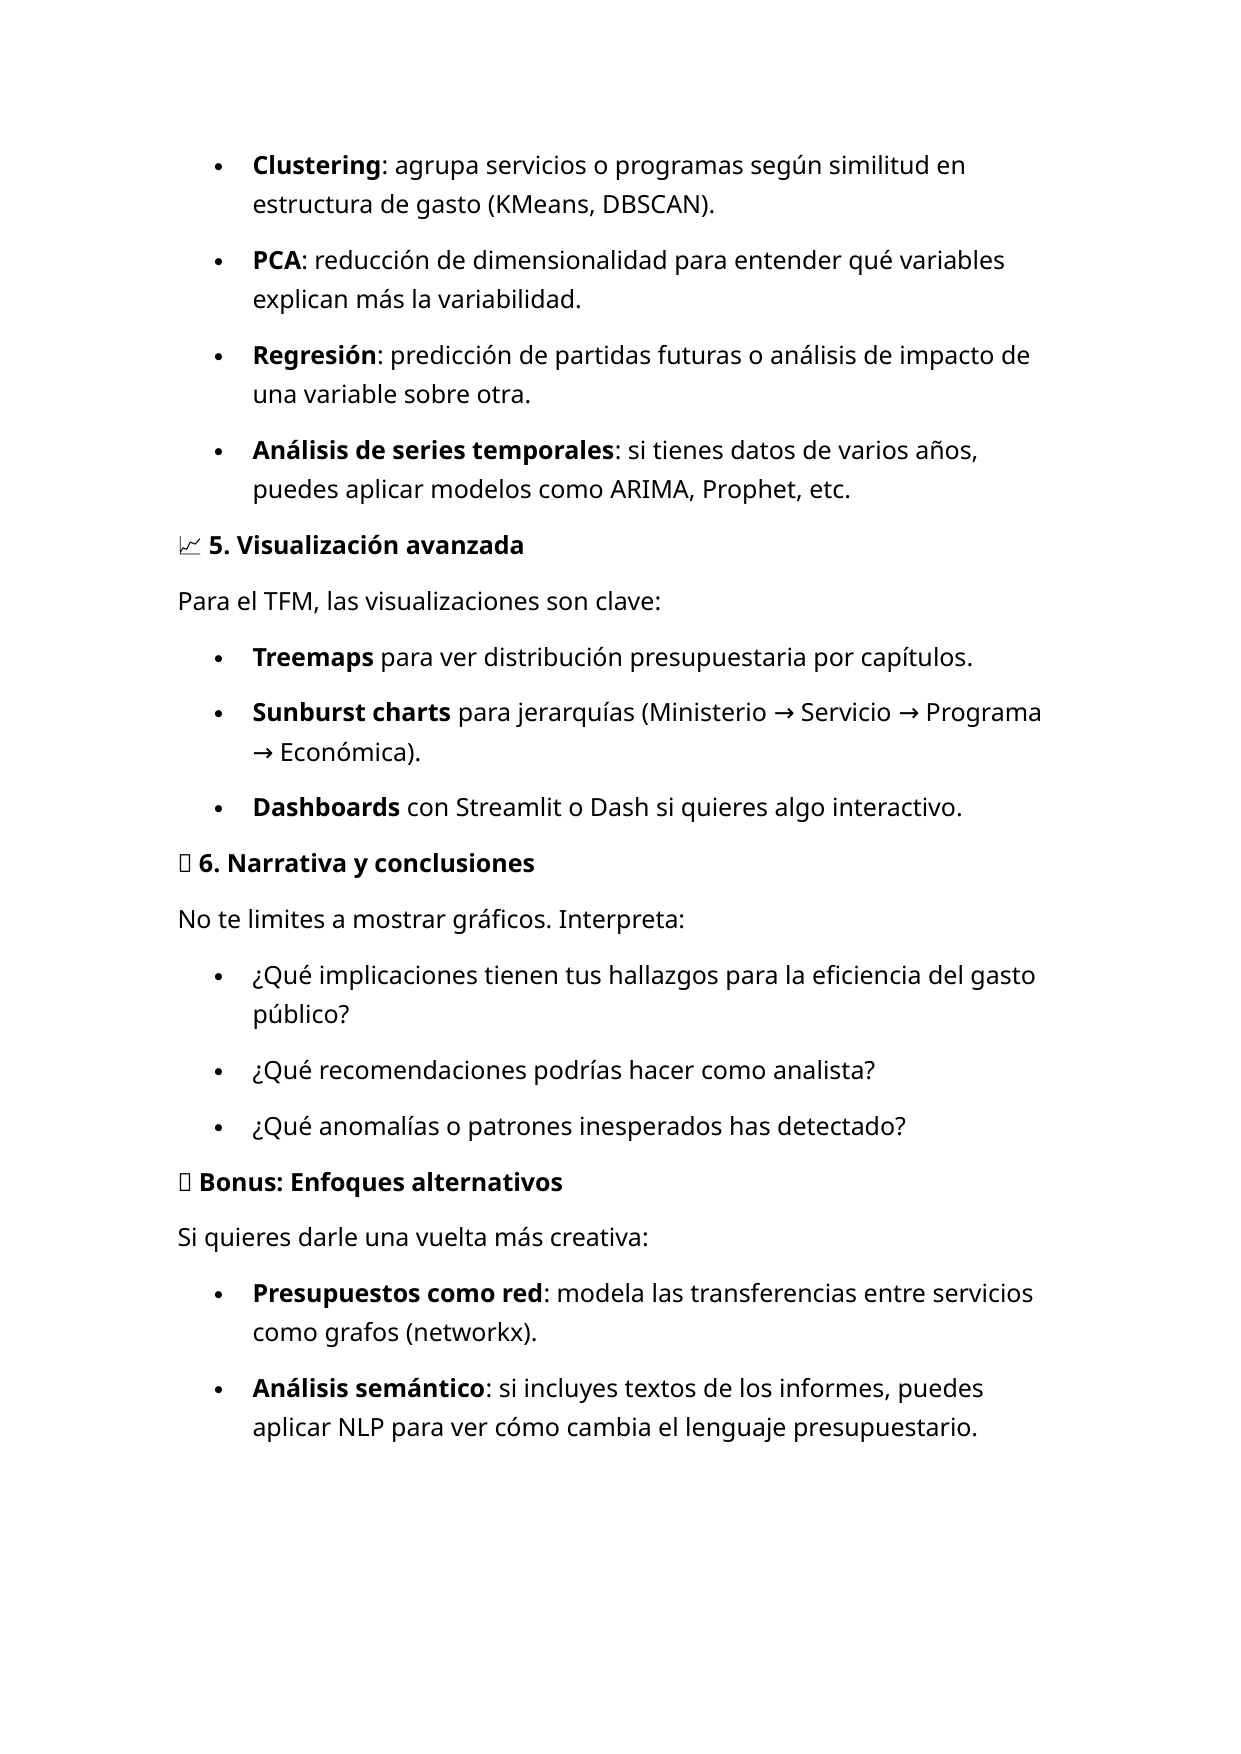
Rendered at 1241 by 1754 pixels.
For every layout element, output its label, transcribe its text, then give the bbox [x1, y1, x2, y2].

list Treemaps para ver distribución presupuestaria por capítulos. [215, 639, 1063, 673]
text 📈 5. Visualización avanzada [177, 528, 1063, 562]
text 🧾 6. Narrativa y conclusiones [177, 846, 1063, 880]
text 🧠 Bonus: Enfoques alternativos [177, 1164, 1063, 1198]
list ¿Qué anomalías o patrones inesperados has detectado? [215, 1108, 1063, 1142]
list Regresión: predicción de partidas futuras o análisis de impacto de una variable sobre otra. [215, 338, 1063, 411]
text No te limites a mostrar gráficos. Interpreta: [177, 902, 1063, 936]
list PCA: reducción de dimensionalidad para entender qué variables explican más la variabilidad. [215, 243, 1063, 316]
text Si quieres darle una vuelta más creativa: [177, 1220, 1063, 1254]
list Análisis semántico: si incluyes textos de los informes, puedes aplicar NLP para ver cómo cambia el lenguaje presupuestario. [215, 1371, 1063, 1444]
list ¿Qué implicaciones tienen tus hallazgos para la eficiencia del gasto público? [215, 958, 1063, 1031]
list Clustering: agrupa servicios o programas según similitud en estructura de gasto (KMeans, DBSCAN). [215, 148, 1063, 221]
list Presupuestos como red: modela las transferencias entre servicios como grafos (networkx). [215, 1276, 1063, 1349]
list Dashboards con Streamlit o Dash si quieres algo interactivo. [215, 790, 1063, 824]
list Sunburst charts para jerarquías (Ministerio → Servicio → Programa → Económica). [215, 695, 1063, 768]
list Análisis de series temporales: si tienes datos de varios años, puedes aplicar modelos como ARIMA, Prophet, etc. [215, 433, 1063, 506]
list ¿Qué recomendaciones podrías hacer como analista? [215, 1053, 1063, 1087]
text Para el TFM, las visualizaciones son clave: [177, 583, 1063, 617]
